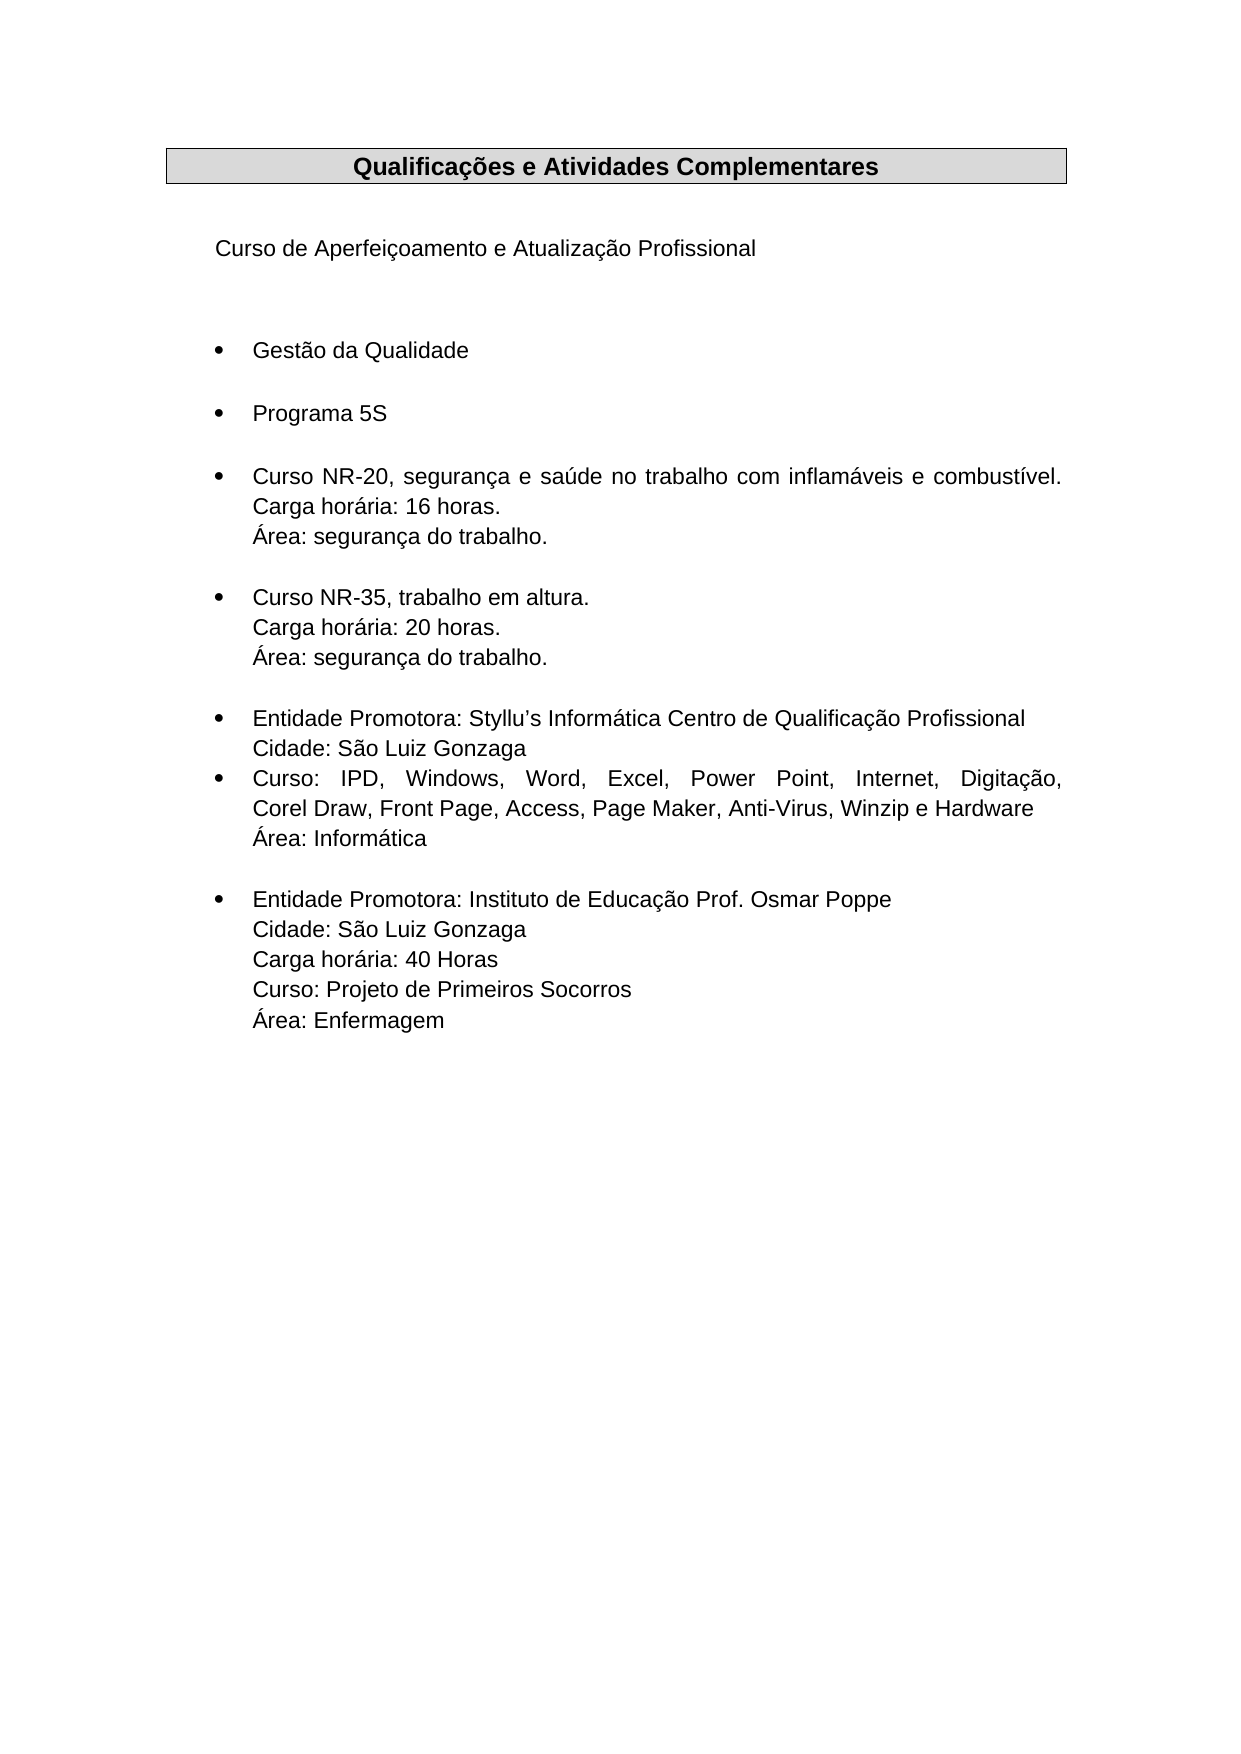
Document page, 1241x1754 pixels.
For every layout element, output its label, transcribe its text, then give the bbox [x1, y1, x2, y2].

list Área: segurança do trabalho. [252, 644, 1063, 670]
list Área: Enfermagem [252, 1007, 1063, 1033]
list Cidade: São Luiz Gonzaga [252, 916, 1063, 942]
list Curso NR-35, trabalho em altura. [215, 584, 1063, 610]
list Curso: Projeto de Primeiros Socorros [252, 976, 1063, 1003]
list Programa 5S [215, 400, 1063, 459]
list Curso: IPD, Windows, Word, Excel, Power Point, Internet, Digitação, Corel Draw, Front Page, Access, Page Maker, Anti-Virus, Winzip e Hardware [215, 765, 1063, 821]
list Área: segurança do trabalho. [252, 523, 1063, 549]
list Cidade: São Luiz Gonzaga [252, 735, 1063, 761]
list Entidade Promotora: Instituto de Educação Prof. Osmar Poppe [215, 886, 1063, 912]
list Carga horária: 40 Horas [252, 946, 1063, 972]
list Entidade Promotora: Styllu’s Informática Centro de Qualificação Profissional [215, 704, 1063, 731]
list Gestão da Qualidade [215, 337, 1063, 396]
list Área: Informática [252, 825, 1063, 852]
text Curso de Aperfeiçoamento e Atualização Profissional [215, 235, 1063, 262]
table_header Qualificações e Atividades Complementares [167, 149, 1066, 183]
list Curso NR-20, segurança e saúde no trabalho com inflamáveis e combustível. Carga horária: 16 horas. [215, 463, 1063, 519]
list Carga horária: 20 horas. [252, 614, 1063, 640]
